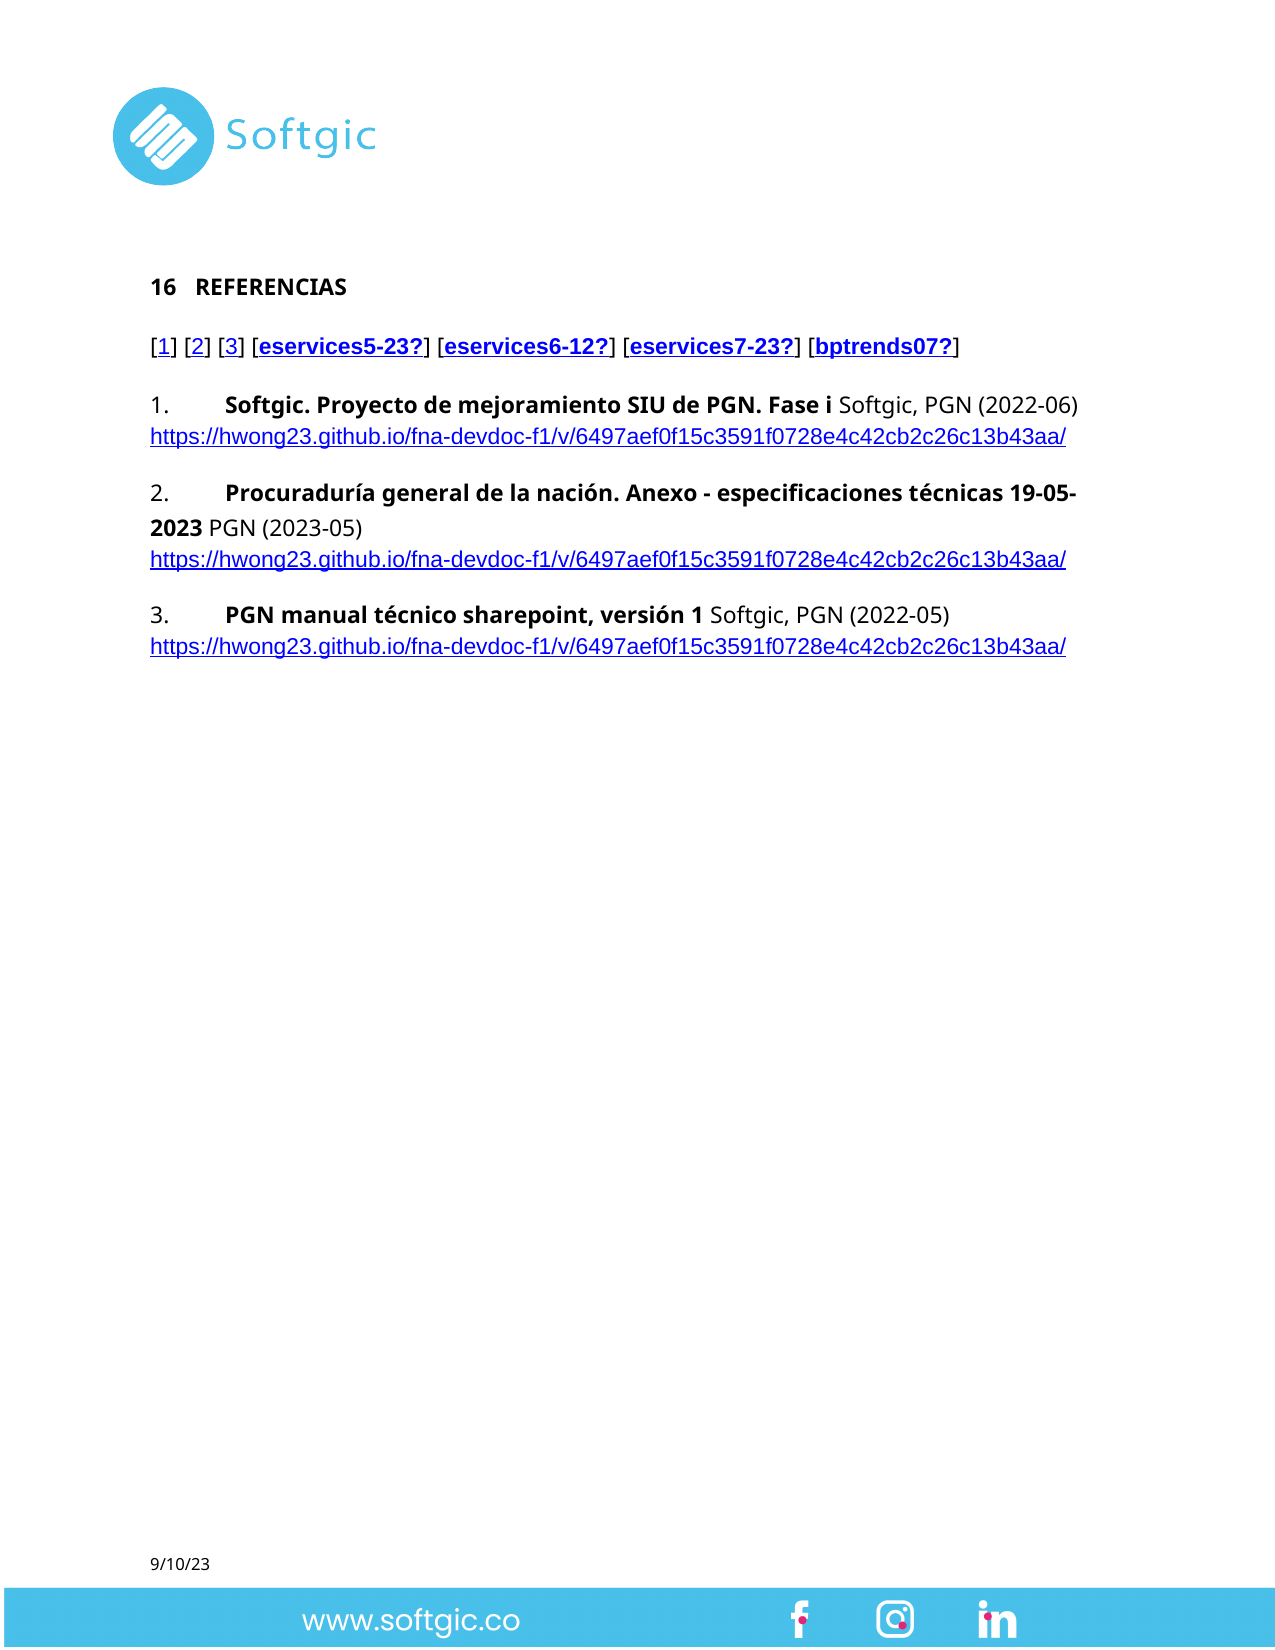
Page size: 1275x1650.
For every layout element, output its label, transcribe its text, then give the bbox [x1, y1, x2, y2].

subtitle Referencias [150, 271, 1125, 302]
picture [4, 0, 1275, 1647]
text 2. Procuraduría general de la nación. Anexo - especificaciones técnicas 19-05-2023 PGN (2023-05) https://hwong23.github.io/fna-devdoc-f1/v/6497aef0f15c3591f0728e4c42cb2c26c13b43aa/ [150, 477, 1125, 572]
text 1. Softgic. Proyecto de mejoramiento SIU de PGN. Fase i Softgic, PGN (2022-06) https://hwong23.github.io/fna-devdoc-f1/v/6497aef0f15c3591f0728e4c42cb2c26c13b43aa/ [150, 389, 1125, 450]
text 3. PGN manual técnico sharepoint, versión 1 Softgic, PGN (2022-05) https://hwong23.github.io/fna-devdoc-f1/v/6497aef0f15c3591f0728e4c42cb2c26c13b43aa/ [150, 599, 1125, 660]
text [1] [2] [3] [eservices5-23?] [eservices6-12?] [eservices7-23?] [bptrends07?] [150, 330, 1125, 361]
